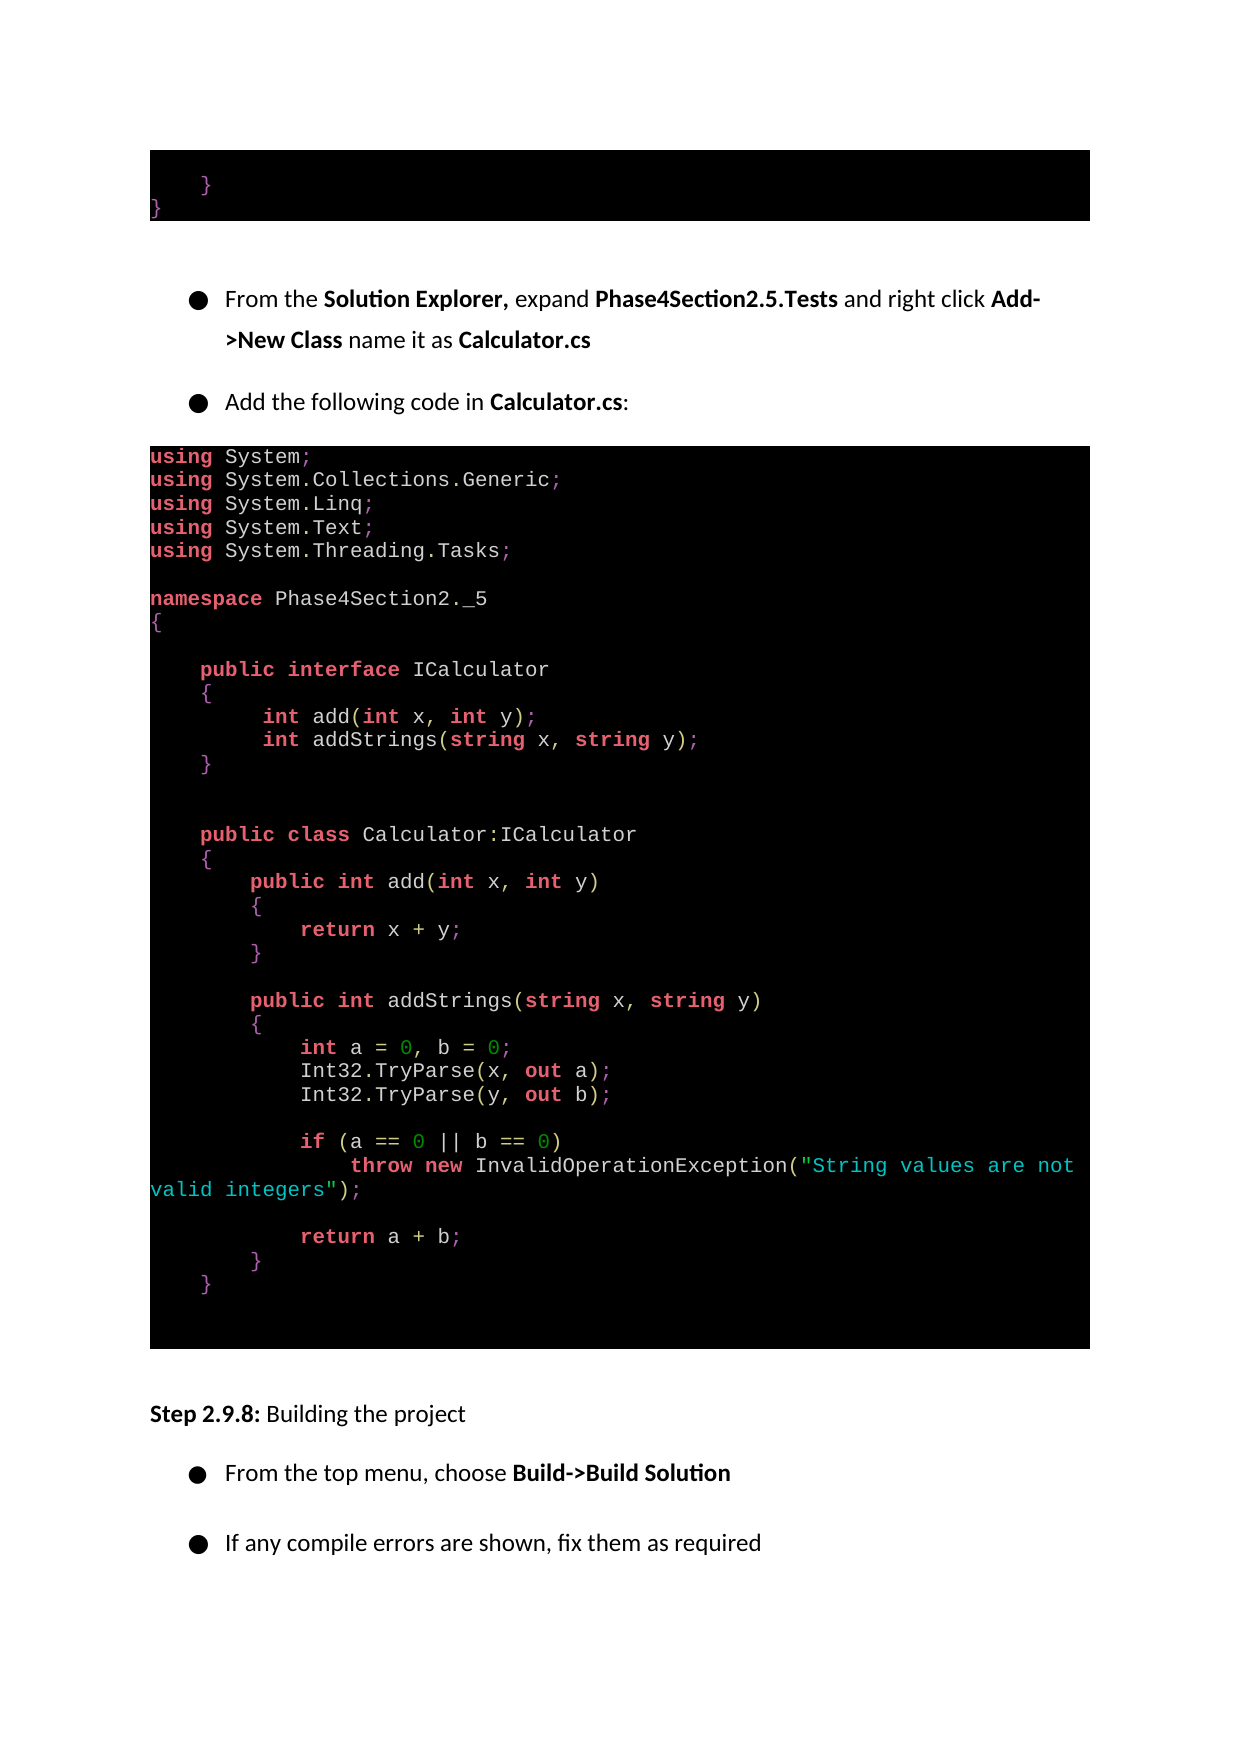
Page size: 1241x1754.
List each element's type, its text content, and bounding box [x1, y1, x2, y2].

text public interface ICalculator [150, 658, 1090, 682]
text public int addStrings(string x, string y) [150, 989, 1090, 1013]
list Add the following code in Calculator.cs: [187, 374, 1090, 425]
text throw new InvalidOperationException("String values are not valid integers"); [150, 1155, 1090, 1202]
text } [150, 753, 1090, 777]
text } [150, 1250, 1090, 1273]
text } [150, 197, 1090, 221]
list From the top menu, choose Build->Build Solution [187, 1448, 1090, 1495]
text { [150, 682, 1090, 706]
list From the Solution Explorer, expand Phase4Section2.5.Tests and right click Add->New Class name it as Calculator.cs [187, 271, 1090, 355]
text using System.Text; [150, 517, 1090, 540]
text Step 2.9.8: Building the project [150, 1398, 1090, 1429]
text using System.Threading.Tasks; [150, 540, 1090, 564]
text return x + y; [150, 919, 1090, 942]
list If any compile errors are shown, fix them as required [187, 1514, 1090, 1566]
text int add(int x, int y); [150, 706, 1090, 729]
text } [150, 942, 1090, 966]
text namespace Phase4Section2._5 [150, 588, 1090, 611]
text using System; [150, 446, 1090, 469]
text if (a == 0 || b == 0) [150, 1131, 1090, 1155]
text int a = 0, b = 0; [150, 1037, 1090, 1061]
text { [150, 1013, 1090, 1037]
text } [150, 174, 1090, 197]
text } [150, 1273, 1090, 1297]
text public int add(int x, int y) [150, 871, 1090, 895]
text int addStrings(string x, string y); [150, 729, 1090, 753]
text return a + b; [150, 1226, 1090, 1250]
text { [150, 848, 1090, 871]
text { [150, 611, 1090, 635]
text public class Calculator:ICalculator [150, 824, 1090, 848]
text { [150, 895, 1090, 919]
text Int32.TryParse(x, out a); [150, 1061, 1090, 1084]
text using System.Collections.Generic; [150, 469, 1090, 493]
text Int32.TryParse(y, out b); [150, 1084, 1090, 1108]
text using System.Linq; [150, 493, 1090, 517]
